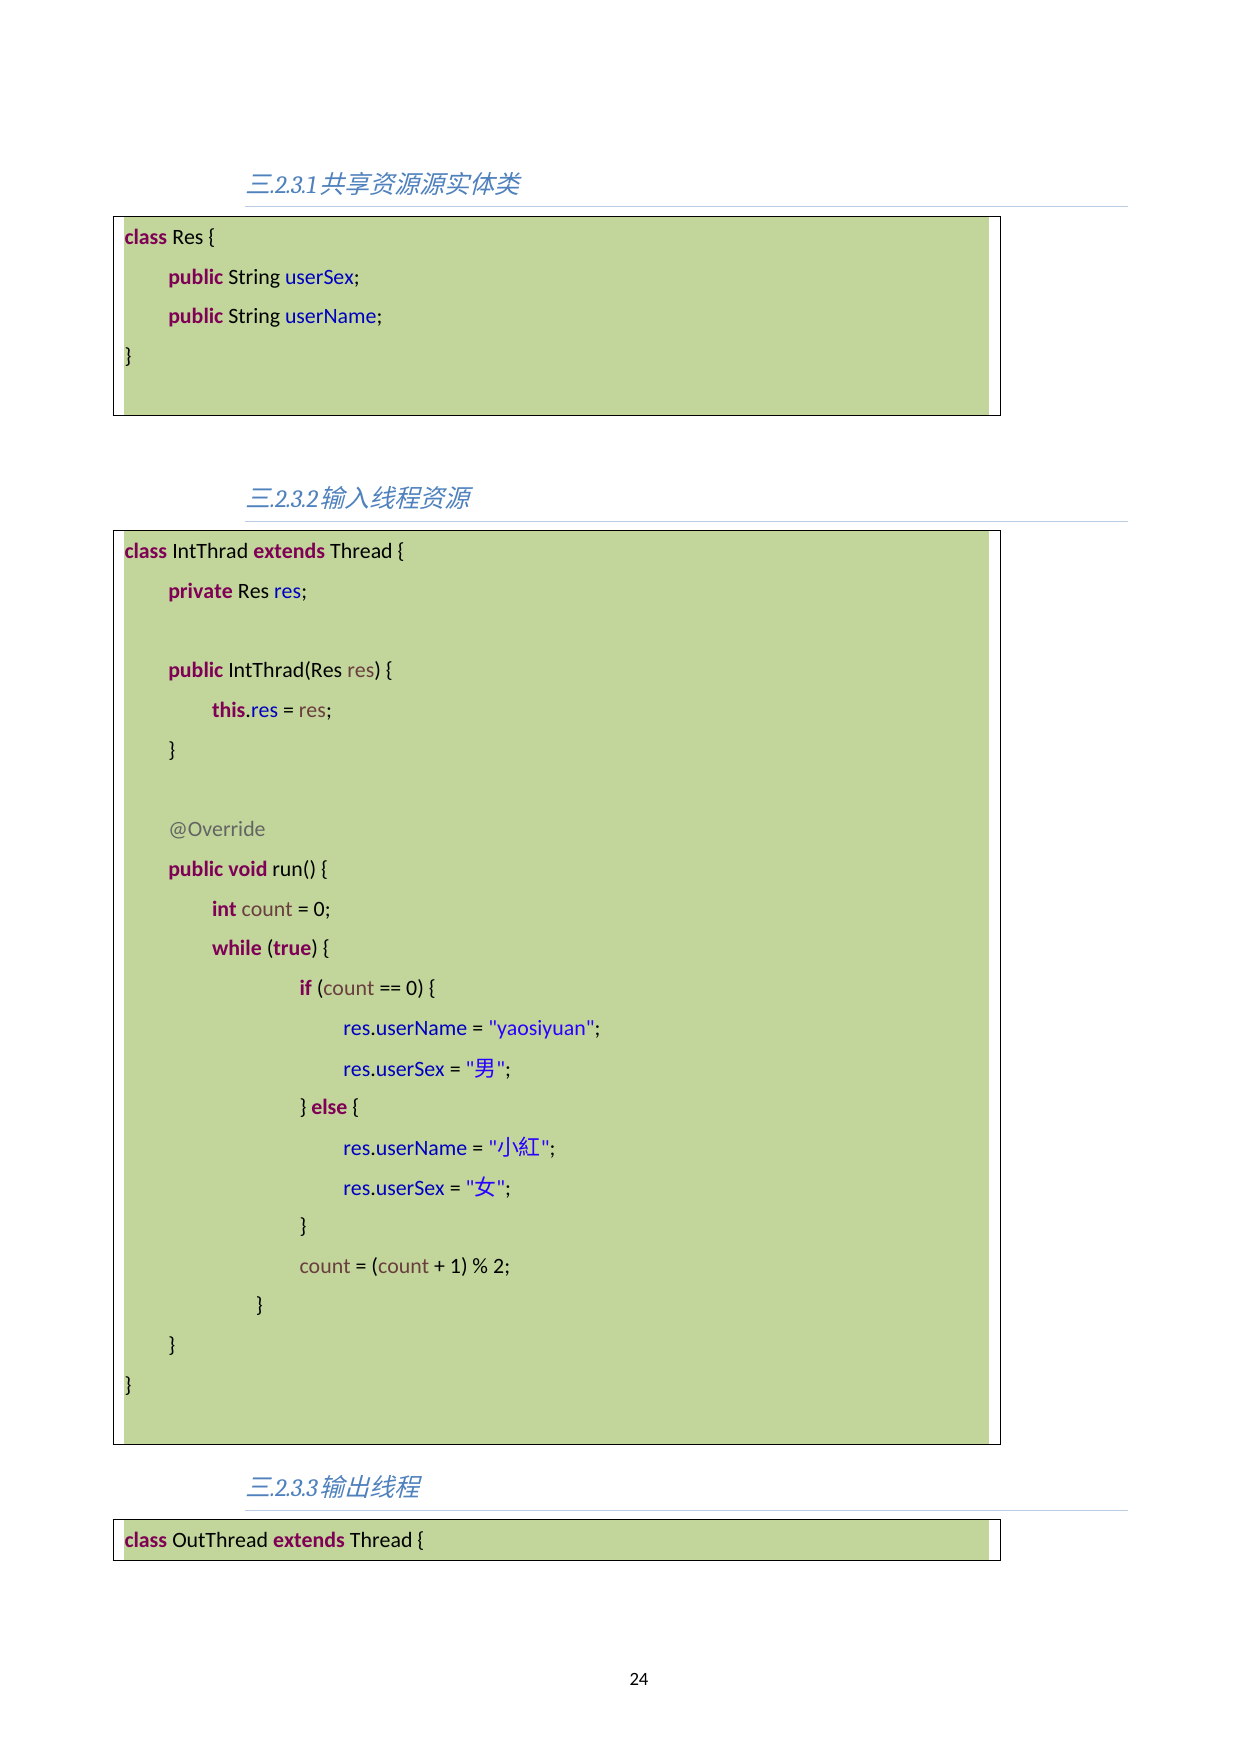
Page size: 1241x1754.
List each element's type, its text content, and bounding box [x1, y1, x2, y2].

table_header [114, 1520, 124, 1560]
subtitle 输入线程资源 [245, 477, 1128, 521]
subtitle 共享资源源实体类 [245, 163, 1128, 206]
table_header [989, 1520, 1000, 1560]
subtitle 输出线程 [245, 1466, 1128, 1510]
